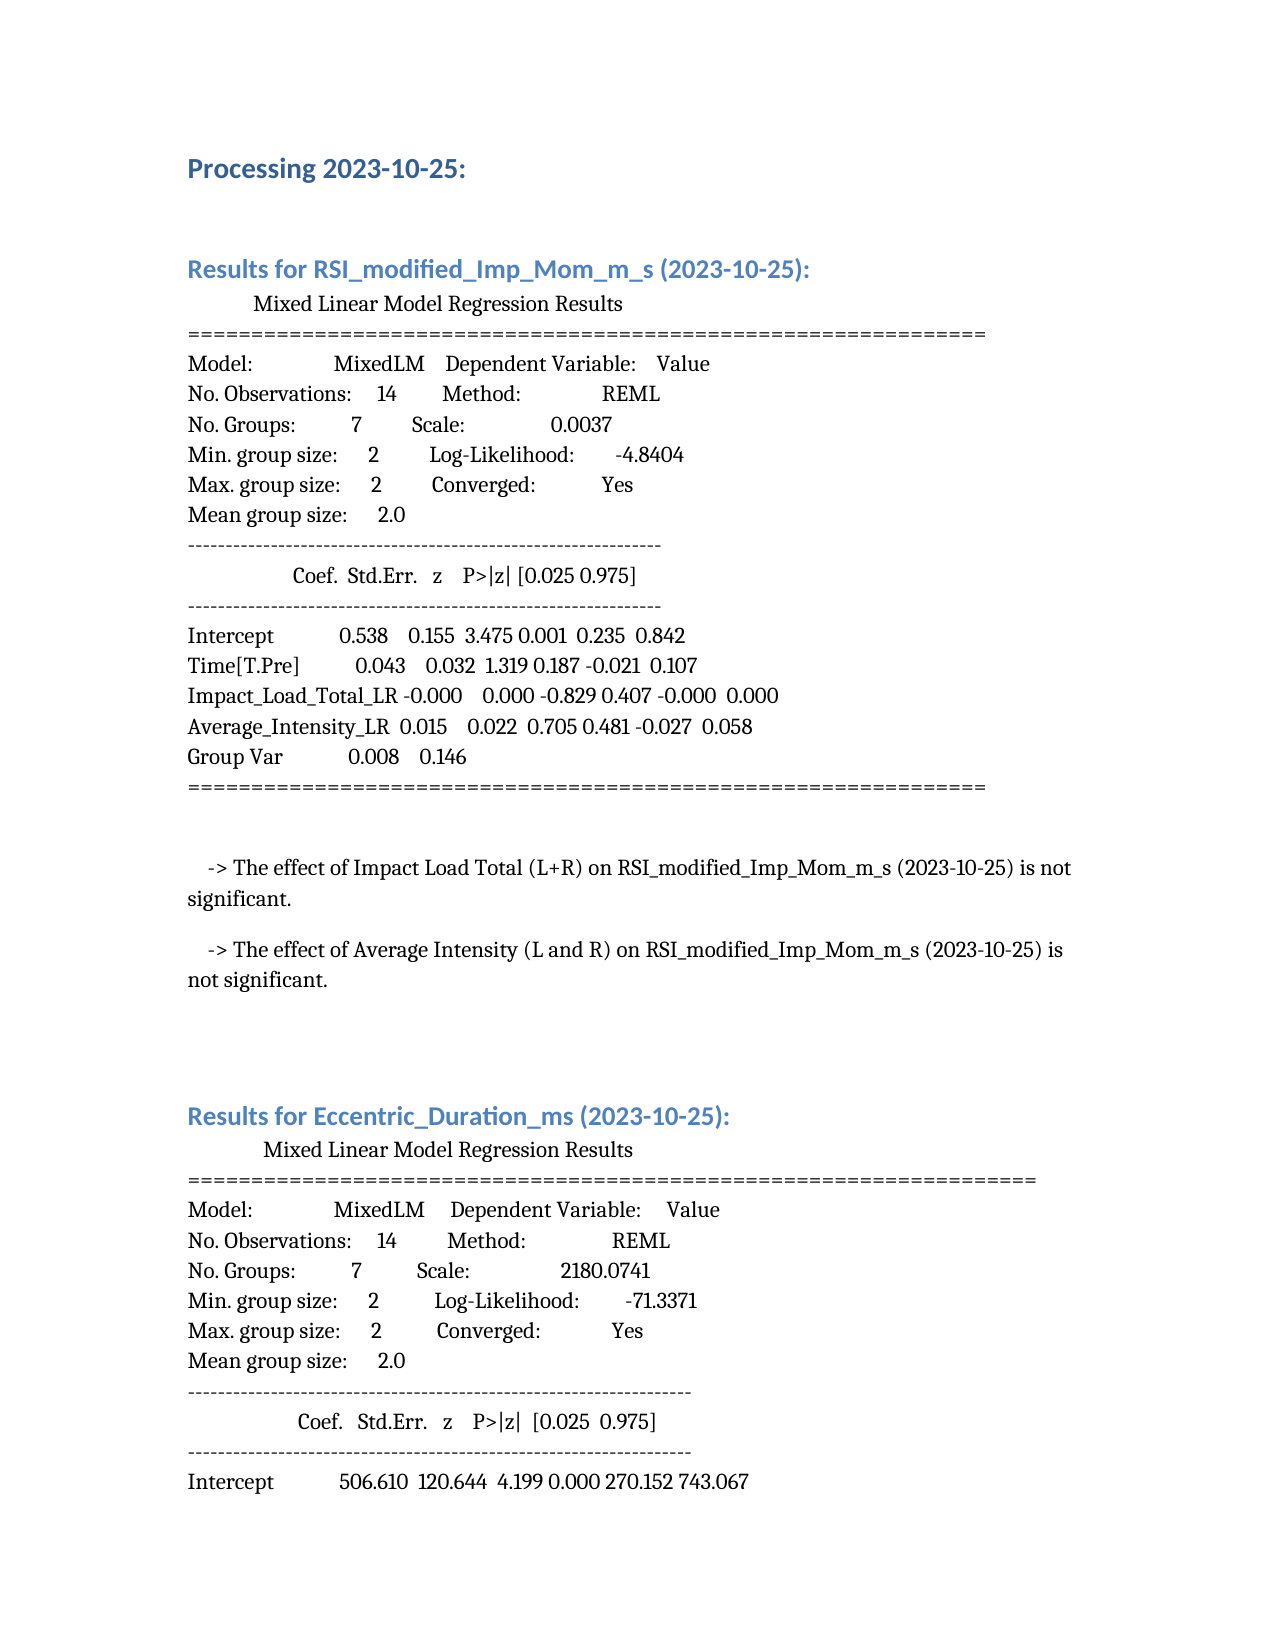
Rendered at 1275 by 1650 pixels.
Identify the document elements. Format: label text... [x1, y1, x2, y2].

text Mixed Linear Model Regression Results =============================================================== Model: MixedLM Dependent Variable: Value No. Observations: 14 Method: REML No. Groups: 7 Scale: 0.0037 Min. group size: 2 Log-Likelihood: -4.8404 Max. group size: 2 Converged: Yes Mean group size: 2.0 --------------------------------------------------------------- Coef. Std.Err. z P>|z| [0.025 0.975] --------------------------------------------------------------- Intercept 0.538 0.155 3.475 0.001 0.235 0.842 Time[T.Pre] 0.043 0.032 1.319 0.187 -0.021 0.107 Impact_Load_Total_LR -0.000 0.000 -0.829 0.407 -0.000 0.000 Average_Intensity_LR 0.015 0.022 0.705 0.481 -0.027 0.058 Group Var 0.008 0.146 =============================================================== [187, 291, 1087, 831]
subtitle Results for RSI_modified_Imp_Mom_m_s (2023-10-25): [187, 253, 1087, 286]
subtitle Processing 2023-10-25: [187, 150, 1087, 227]
subtitle Results for Eccentric_Duration_ms (2023-10-25): [187, 1099, 1087, 1132]
text -> The effect of Impact Load Total (L+R) on RSI_modified_Imp_Mom_m_s (2023-10-25) is not significant. [187, 855, 1087, 912]
text -> The effect of Average Intensity (L and R) on RSI_modified_Imp_Mom_m_s (2023-10-25) is not significant. [187, 936, 1087, 993]
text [187, 1137, 1087, 1496]
